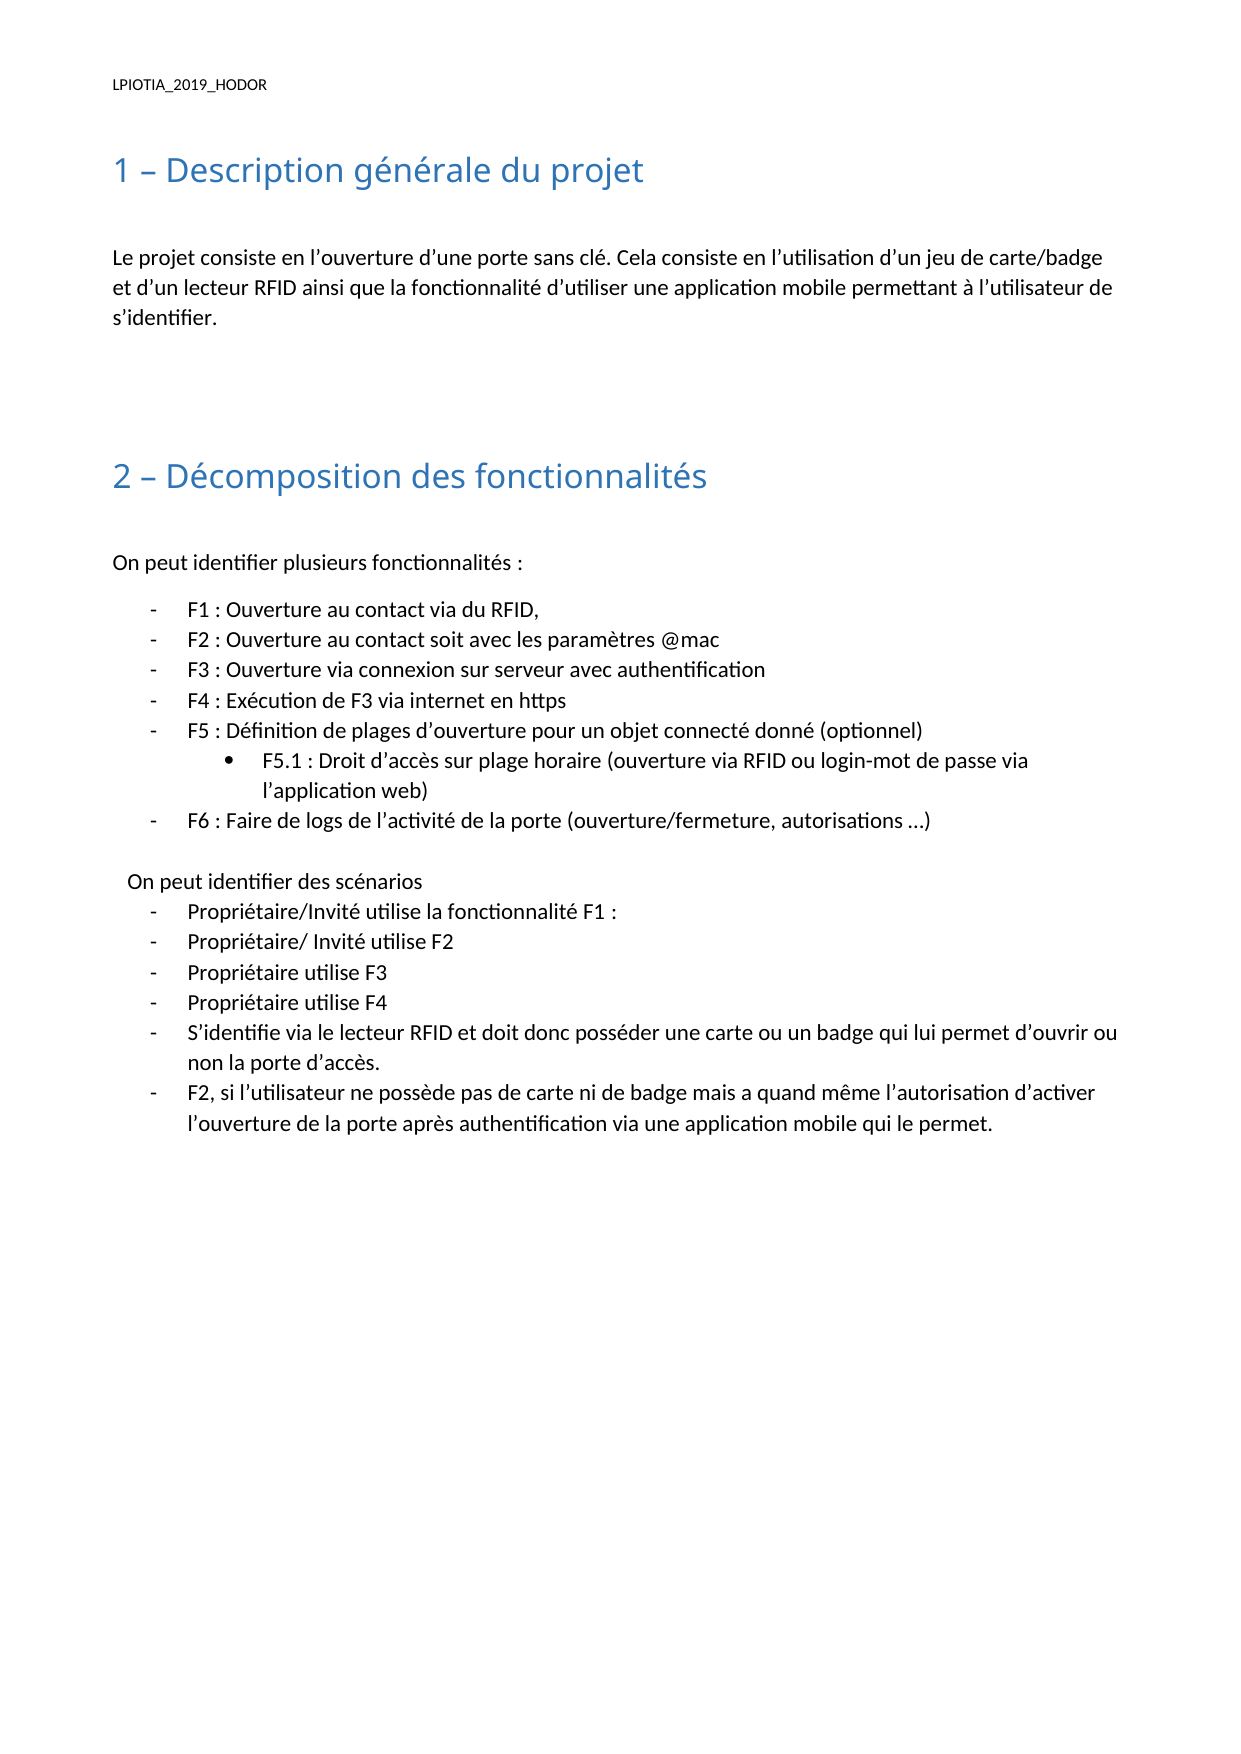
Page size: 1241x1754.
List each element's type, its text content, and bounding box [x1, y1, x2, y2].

subtitle 1 – Description générale du projet [112, 147, 1128, 193]
list F2 : Ouverture au contact soit avec les paramètres @mac [150, 625, 1128, 653]
list F4 : Exécution de F3 via internet en https [150, 686, 1128, 714]
list Propriétaire utilise F4 [150, 988, 1128, 1016]
subtitle 2 – Décomposition des fonctionnalités [112, 452, 1128, 498]
list Propriétaire/ Invité utilise F2 [150, 927, 1128, 955]
list Propriétaire utilise F3 [150, 958, 1128, 986]
text Le projet consiste en l’ouverture d’une porte sans clé. Cela consiste en l’utilisation d’un jeu de carte/badge et d’un lecteur RFID ainsi que la fonctionnalité d’utiliser une application mobile permettant à l’utilisateur de s’identifier. [112, 243, 1128, 331]
list F6 : Faire de logs de l’activité de la porte (ouverture/fermeture, autorisations …) [150, 807, 1128, 834]
list On peut identifier des scénarios [127, 837, 1128, 895]
list F2, si l’utilisateur ne possède pas de carte ni de badge mais a quand même l’autorisation d’activer l’ouverture de la porte après authentification via une application mobile qui le permet. [150, 1078, 1128, 1137]
list F5.1 : Droit d’accès sur plage horaire (ouverture via RFID ou login-mot de passe via l’application web) [225, 746, 1128, 804]
text On peut identifier plusieurs fonctionnalités : [112, 548, 1128, 576]
list Propriétaire/Invité utilise la fonctionnalité F1 : [150, 897, 1128, 925]
list F3 : Ouverture via connexion sur serveur avec authentification [150, 656, 1128, 683]
list F5 : Définition de plages d’ouverture pour un objet connecté donné (optionnel) [150, 716, 1128, 744]
list S’identifie via le lecteur RFID et doit donc posséder une carte ou un badge qui lui permet d’ouvrir ou non la porte d’accès. [150, 1018, 1128, 1076]
list F1 : Ouverture au contact via du RFID, [150, 595, 1128, 623]
